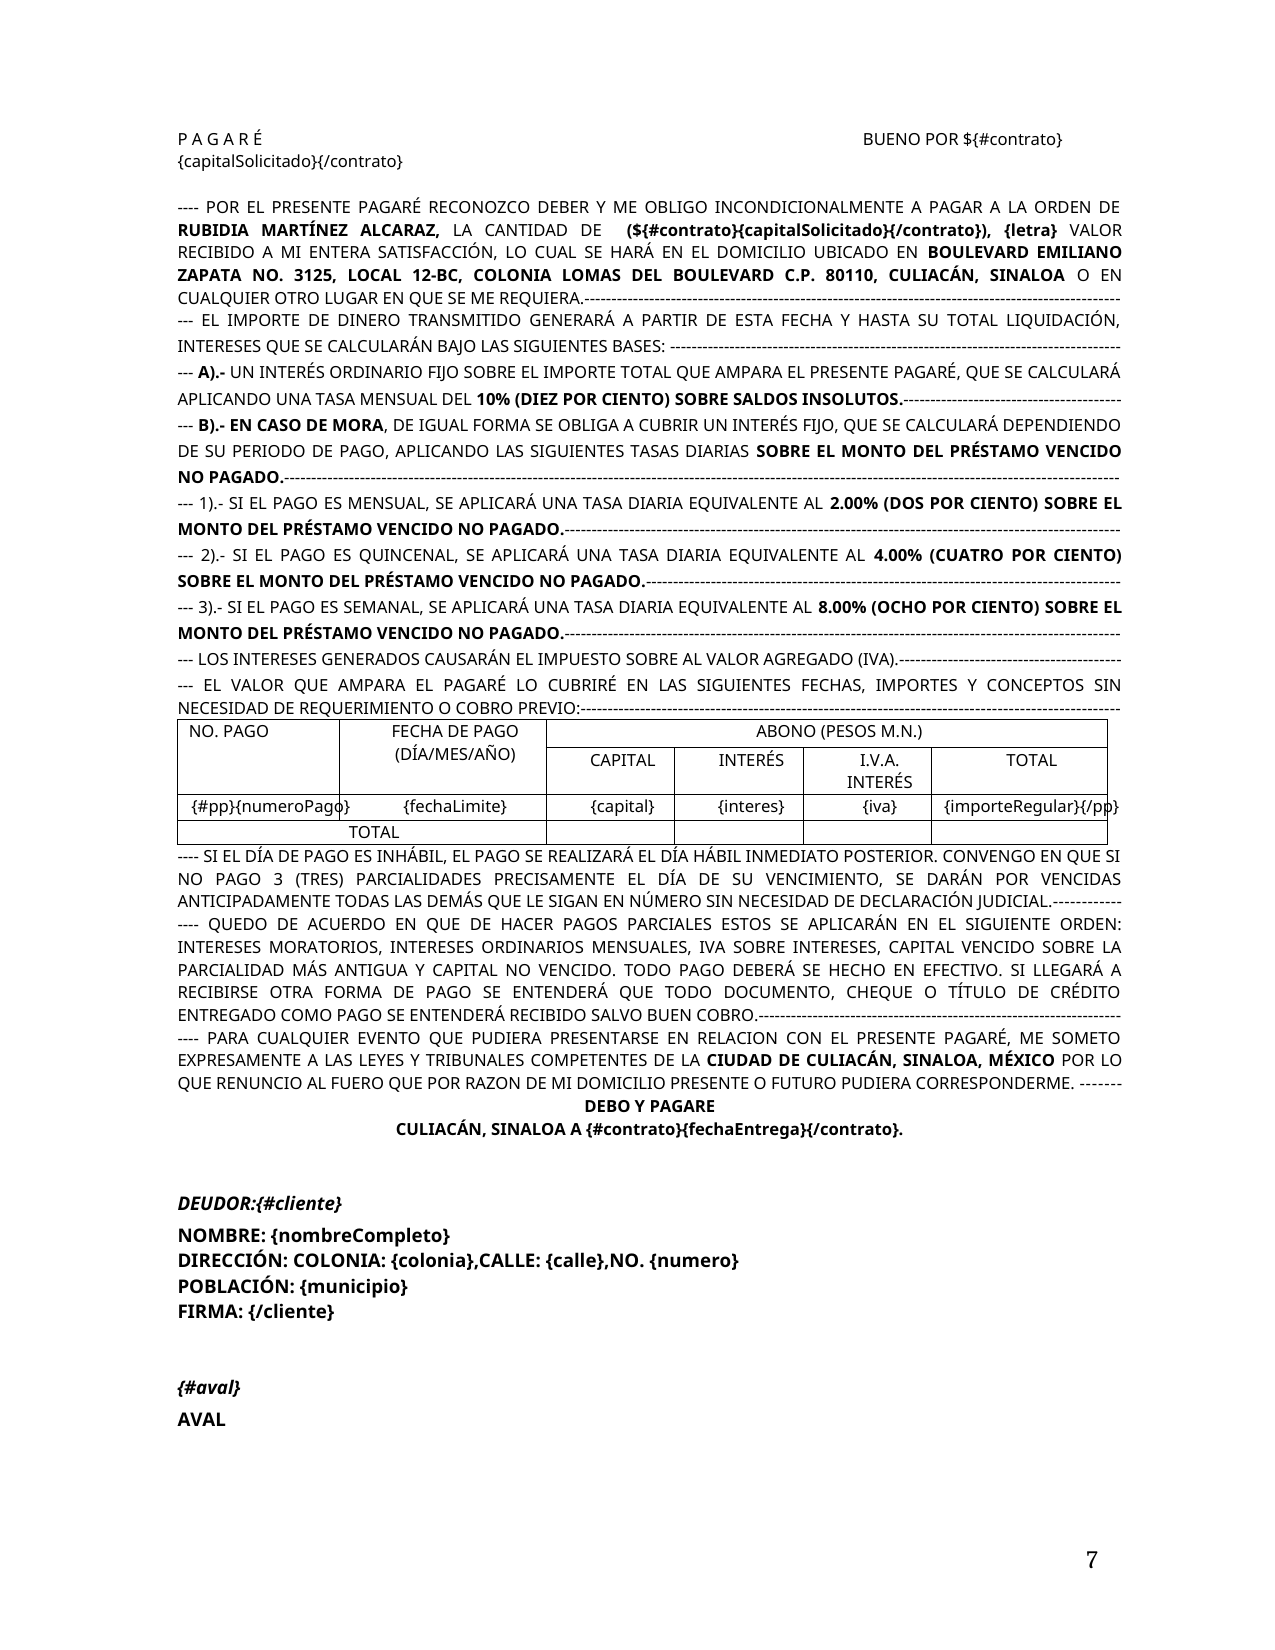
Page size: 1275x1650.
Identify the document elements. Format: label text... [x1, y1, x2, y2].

text DEBO Y PAGARE [177, 1094, 1122, 1117]
table_cell {interes} [675, 795, 803, 820]
subtitle DEUDOR:{#cliente} [177, 1190, 1122, 1216]
table_cell [675, 821, 803, 843]
table_cell [547, 821, 674, 843]
table_cell INTERÉS [675, 748, 803, 794]
text ---- POR EL PRESENTE PAGARÉ RECONOZCO DEBER Y ME OBLIGO INCONDICIONALMENTE A PAGAR A LA ORDEN DE RUBIDIA MARTÍNEZ ALCARAZ, LA CANTIDAD DE (${#contrato}{capitalSolicitado}{/contrato}), {letra} VALOR RECIBIDO A MI ENTERA SATISFACCIÓN, LO CUAL SE HARÁ EN EL DOMICILIO UBICADO EN BOULEVARD EMILIANO ZAPATA NO. 3125, LOCAL 12-BC, COLONIA LOMAS DEL BOULEVARD C.P. 80110, CULIACÁN, SINALOA O EN CUALQUIER OTRO LUGAR EN QUE SE ME REQUIERA. [177, 196, 1122, 309]
table_cell {#pp}{numeroPago} [178, 795, 339, 820]
text --- 3).- SI EL PAGO ES SEMANAL, SE APLICARÁ UNA TASA DIARIA EQUIVALENTE AL 8.00% (OCHO POR CIENTO) SOBRE EL MONTO DEL PRÉSTAMO VENCIDO NO PAGADO. [177, 596, 1122, 644]
table_cell {capital} [547, 795, 674, 820]
table_header FECHA DE PAGO (DÍA/MES/AÑO) [340, 720, 546, 794]
text POBLACIÓN: {municipio} [177, 1273, 1122, 1299]
text --- 2).- SI EL PAGO ES QUINCENAL, SE APLICARÁ UNA TASA DIARIA EQUIVALENTE AL 4.00% (CUATRO POR CIENTO) SOBRE EL MONTO DEL PRÉSTAMO VENCIDO NO PAGADO. [177, 543, 1122, 592]
text --- 1).- SI EL PAGO ES MENSUAL, SE APLICARÁ UNA TASA DIARIA EQUIVALENTE AL 2.00% (DOS POR CIENTO) SOBRE EL MONTO DEL PRÉSTAMO VENCIDO NO PAGADO. [177, 491, 1122, 540]
text ---- SI EL DÍA DE PAGO ES INHÁBIL, EL PAGO SE REALIZARÁ EL DÍA HÁBIL INMEDIATO POSTERIOR. CONVENGO EN QUE SI NO PAGO 3 (TRES) PARCIALIDADES PRECISAMENTE EL DÍA DE SU VENCIMIENTO, SE DARÁN POR VENCIDAS ANTICIPADAMENTE TODAS LAS DEMÁS QUE LE SIGAN EN NÚMERO SIN NECESIDAD DE DECLARACIÓN JUDICIAL. [177, 844, 1122, 913]
table_header NO. PAGO [178, 720, 339, 794]
subtitle {#aval} [177, 1375, 1122, 1400]
text --- EL IMPORTE DE DINERO TRANSMITIDO GENERARÁ A PARTIR DE ESTA FECHA Y HASTA SU TOTAL LIQUIDACIÓN, INTERESES QUE SE CALCULARÁN BAJO LAS SIGUIENTES BASES: [177, 309, 1122, 358]
text --- B).- EN CASO DE MORA, DE IGUAL FORMA SE OBLIGA A CUBRIR UN INTERÉS FIJO, QUE SE CALCULARÁ DEPENDIENDO DE SU PERIODO DE PAGO, APLICANDO LAS SIGUIENTES TASAS DIARIAS SOBRE EL MONTO DEL PRÉSTAMO VENCIDO NO PAGADO. [177, 413, 1122, 488]
text DIRECCIÓN: COLONIA: {colonia},CALLE: {calle},NO. {numero} [177, 1248, 1122, 1273]
text AVAL [177, 1406, 1098, 1432]
table_header ABONO (PESOS M.N.) [547, 720, 1107, 747]
text --- A).- UN INTERÉS ORDINARIO FIJO SOBRE EL IMPORTE TOTAL QUE AMPARA EL PRESENTE PAGARÉ, QUE SE CALCULARÁ APLICANDO UNA TASA MENSUAL DEL 10% (DIEZ POR CIENTO) SOBRE SALDOS INSOLUTOS. [177, 361, 1122, 410]
text --- LOS INTERESES GENERADOS CAUSARÁN EL IMPUESTO SOBRE AL VALOR AGREGADO (IVA). [177, 648, 1122, 670]
text --- EL VALOR QUE AMPARA EL PAGARÉ LO CUBRIRÉ EN LAS SIGUIENTES FECHAS, IMPORTES Y CONCEPTOS SIN NECESIDAD DE REQUERIMIENTO O COBRO PREVIO: [177, 674, 1122, 719]
text FIRMA: {/cliente} [177, 1299, 1122, 1324]
table_cell TOTAL [178, 821, 546, 843]
text ---- PARA CUALQUIER EVENTO QUE PUDIERA PRESENTARSE EN RELACION CON EL PRESENTE PAGARÉ, ME SOMETO EXPRESAMENTE A LAS LEYES Y TRIBUNALES COMPETENTES DE LA CIUDAD DE CULIACÁN, SINALOA, MÉXICO POR LO QUE RENUNCIO AL FUERO QUE POR RAZON DE MI DOMICILIO PRESENTE O FUTURO PUDIERA CORRESPONDERME. [177, 1026, 1122, 1094]
text ---- QUEDO DE ACUERDO EN QUE DE HACER PAGOS PARCIALES ESTOS SE APLICARÁN EN EL SIGUIENTE ORDEN: INTERESES MORATORIOS, INTERESES ORDINARIOS MENSUALES, IVA SOBRE INTERESES, CAPITAL VENCIDO SOBRE LA PARCIALIDAD MÁS ANTIGUA Y CAPITAL NO VENCIDO. TODO PAGO DEBERÁ SE HECHO EN EFECTIVO. SI LLEGARÁ A RECIBIRSE OTRA FORMA DE PAGO SE ENTENDERÁ QUE TODO DOCUMENTO, CHEQUE O TÍTULO DE CRÉDITO ENTREGADO COMO PAGO SE ENTENDERÁ RECIBIDO SALVO BUEN COBRO. [177, 913, 1122, 1026]
table_cell CAPITAL [547, 748, 674, 794]
table_cell {importeRegular}{/pp} [932, 795, 1107, 820]
table_cell TOTAL [932, 748, 1107, 794]
table_cell I.V.A. INTERÉS [804, 748, 931, 794]
text NOMBRE: {nombreCompleto} [177, 1222, 1122, 1248]
text CULIACÁN, SINALOA A {#contrato}{fechaEntrega}{/contrato}. [177, 1117, 1122, 1140]
table_cell {fechaLimite} [340, 795, 546, 820]
table_cell [932, 821, 1107, 843]
table_cell [804, 821, 931, 843]
table_cell {iva} [804, 795, 931, 820]
